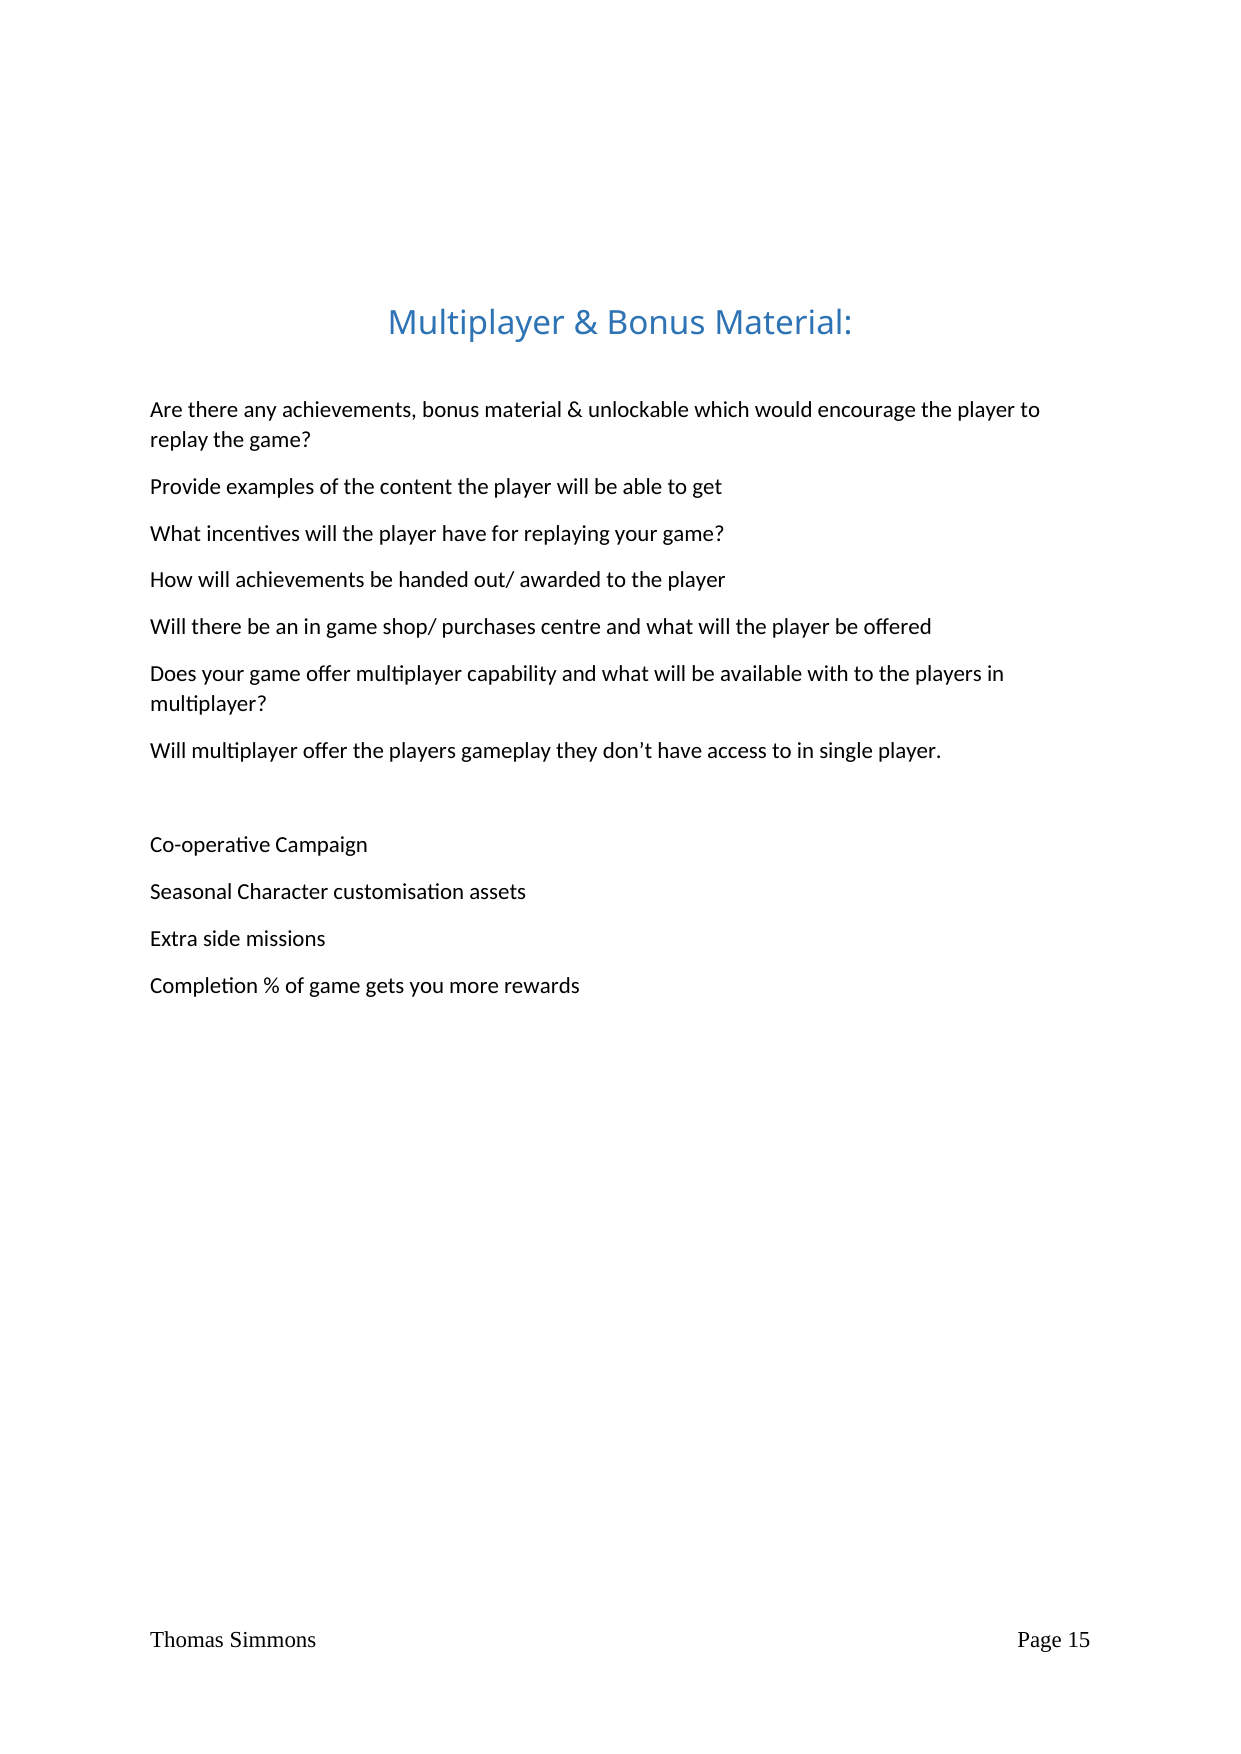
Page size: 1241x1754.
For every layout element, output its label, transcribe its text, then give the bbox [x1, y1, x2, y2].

text Extra side missions [150, 924, 1090, 952]
subtitle Multiplayer & Bonus Material: [150, 299, 1090, 344]
text Seasonal Character customisation assets [150, 877, 1090, 905]
text How will achievements be handed out/ awarded to the player [150, 566, 1090, 594]
text Will there be an in game shop/ purchases centre and what will the player be offered [150, 612, 1090, 641]
text Co-operative Campaign [150, 830, 1090, 858]
text Provide examples of the content the player will be able to get [150, 472, 1090, 500]
text Are there any achievements, bonus material & unlockable which would encourage the player to replay the game? [150, 395, 1090, 453]
text What incentives will the player have for replaying your game? [150, 519, 1090, 547]
text Will multiplayer offer the players gameplay they don’t have access to in single player. [150, 736, 1090, 764]
text Does your game offer multiplayer capability and what will be available with to the players in multiplayer? [150, 659, 1090, 718]
text Completion % of game gets you more rewards [150, 971, 1090, 999]
